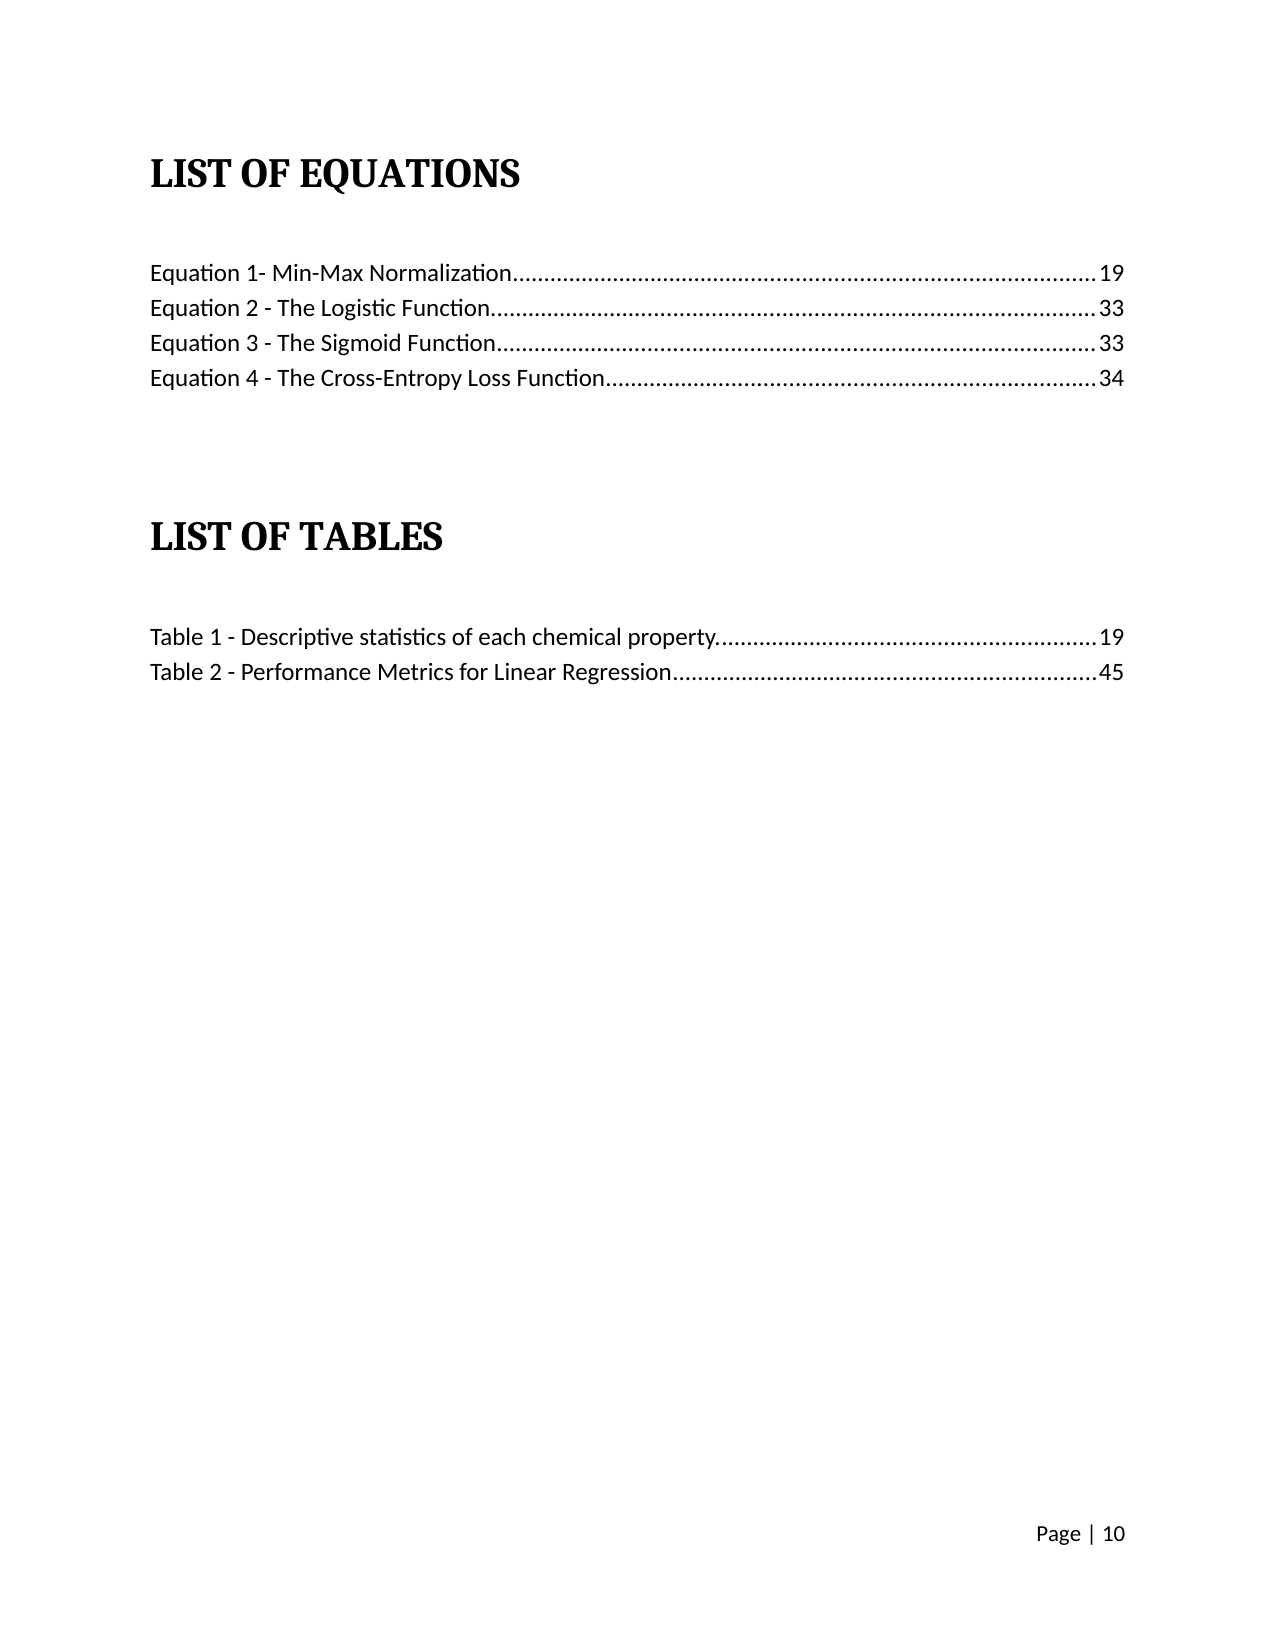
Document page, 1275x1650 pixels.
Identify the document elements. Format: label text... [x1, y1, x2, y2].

text Table 1 - Descriptive statistics of each chemical property. 19 [150, 621, 1125, 651]
text Equation 3 - The Sigmoid Function 33 [150, 327, 1125, 358]
text Equation 2 - The Logistic Function. 33 [150, 292, 1125, 323]
text Equation 1- Min-Max Normalization 19 [150, 257, 1125, 288]
subtitle LIST OF TABLES [150, 513, 1125, 561]
text Table 2 - Performance Metrics for Linear Regression 45 [150, 656, 1125, 686]
text Equation 4 - The Cross-Entropy Loss Function 34 [150, 362, 1125, 393]
subtitle LIST OF EQUATIONS [150, 150, 1125, 198]
